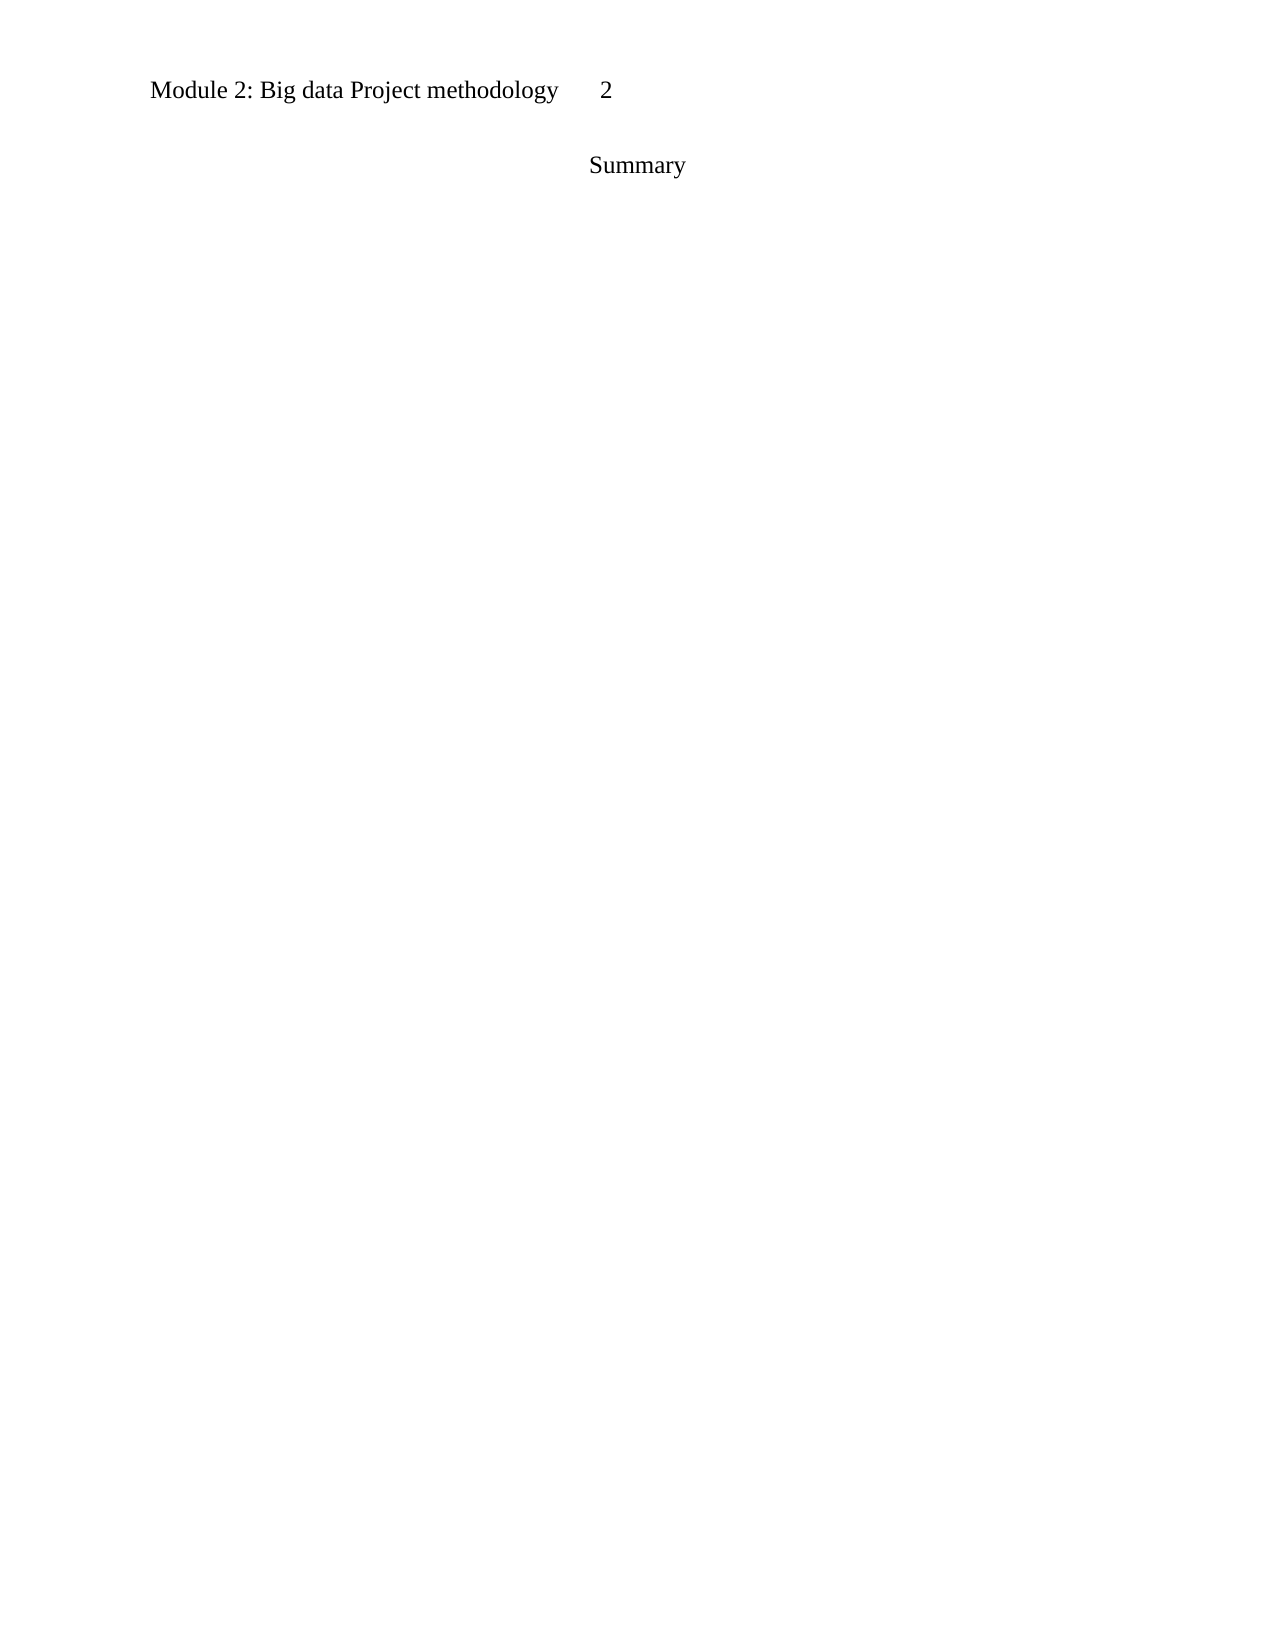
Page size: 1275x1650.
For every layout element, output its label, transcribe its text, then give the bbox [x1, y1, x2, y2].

title Summary [150, 150, 1125, 179]
